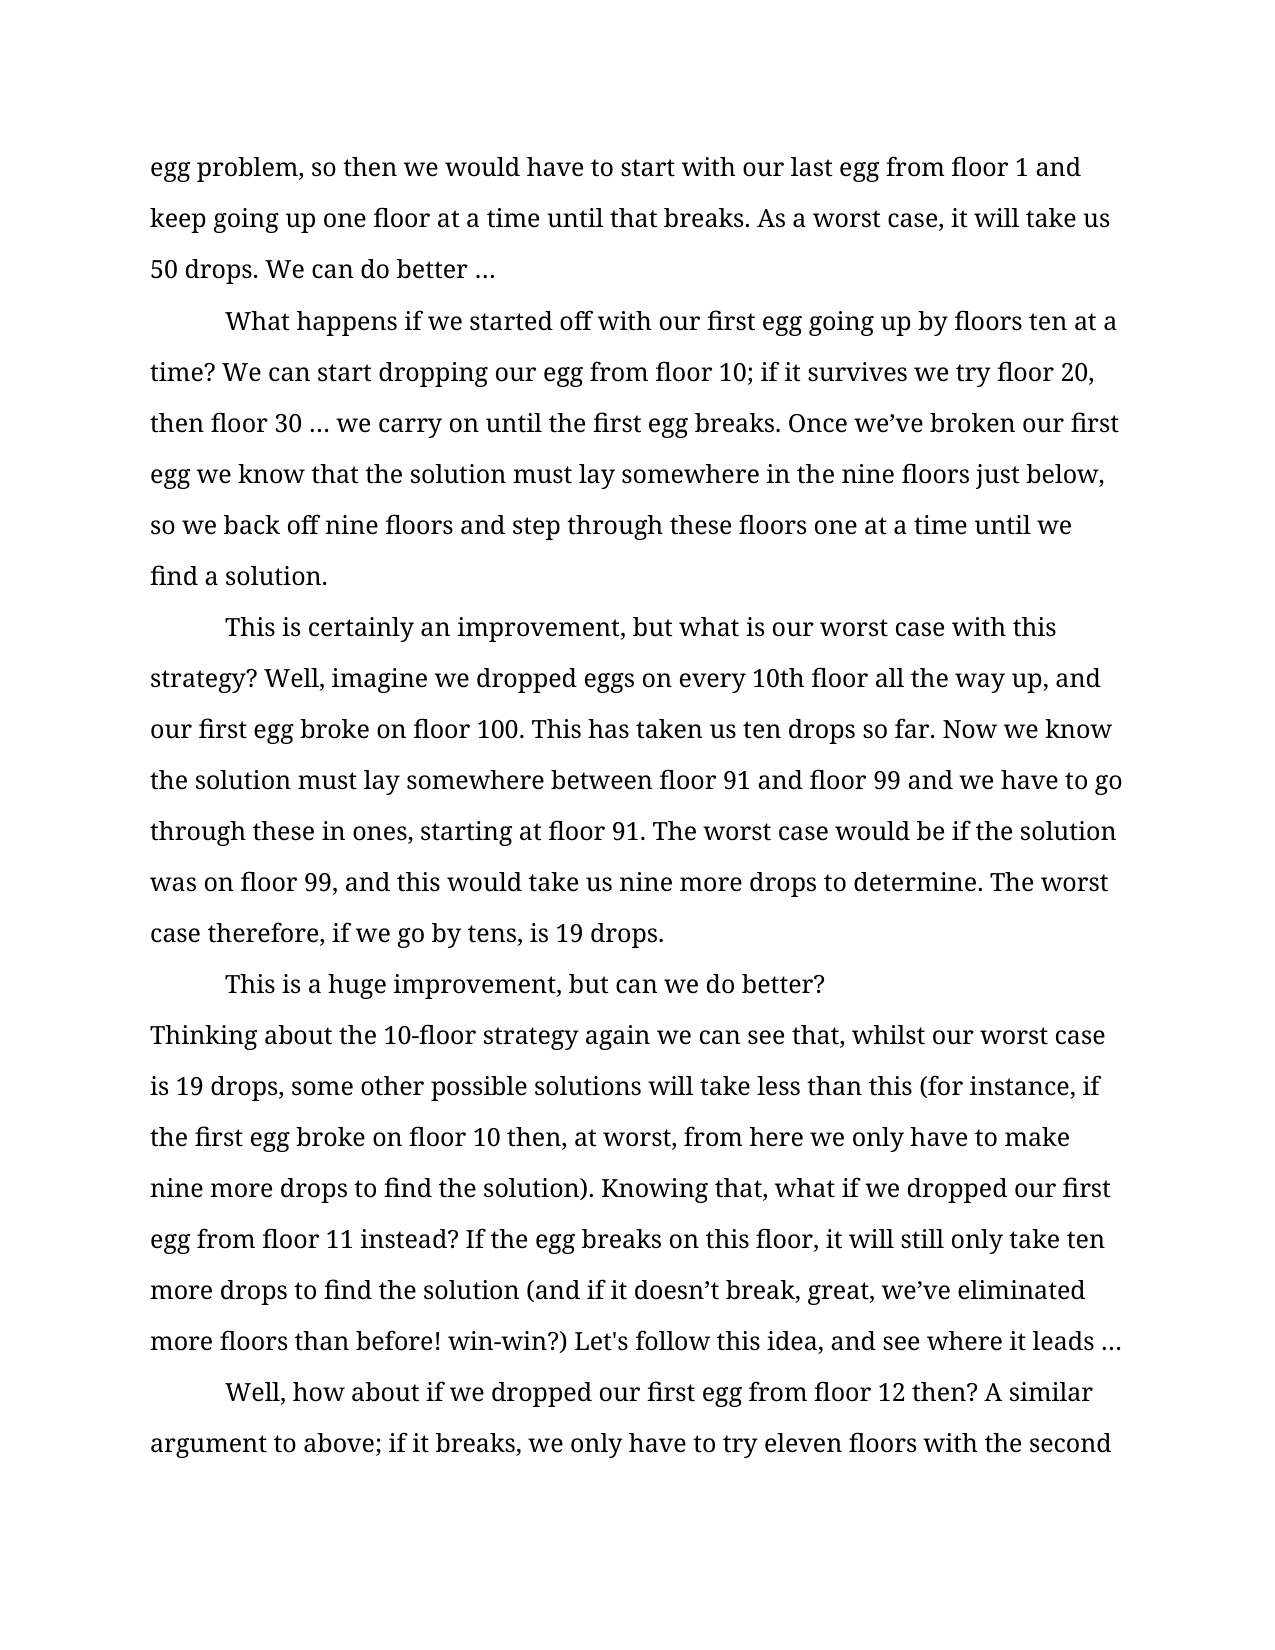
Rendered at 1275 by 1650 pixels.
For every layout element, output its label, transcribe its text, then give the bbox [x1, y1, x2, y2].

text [150, 150, 1125, 286]
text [150, 1375, 1125, 1460]
text This is a huge improvement, but can we do better? [150, 967, 1125, 1001]
text What happens if we started off with our first egg going up by floors ten at a time? We can start dropping our egg from floor 10; if it survives we try floor 20, then floor 30 … we carry on until the first egg breaks. Once we’ve broken our first egg we know that the solution must lay somewhere in the nine floors just below, so we back off nine floors and step through these floors one at a time until we find a solution. [150, 303, 1125, 592]
text This is certainly an improvement, but what is our worst case with this strategy? Well, imagine we dropped eggs on every 10th floor all the way up, and our first egg broke on floor 100. This has taken us ten drops so far. Now we know the solution must lay somewhere between floor 91 and floor 99 and we have to go through these in ones, starting at floor 91. The worst case would be if the solution was on floor 99, and this would take us nine more drops to determine. The worst case therefore, if we go by tens, is 19 drops. [150, 609, 1125, 950]
